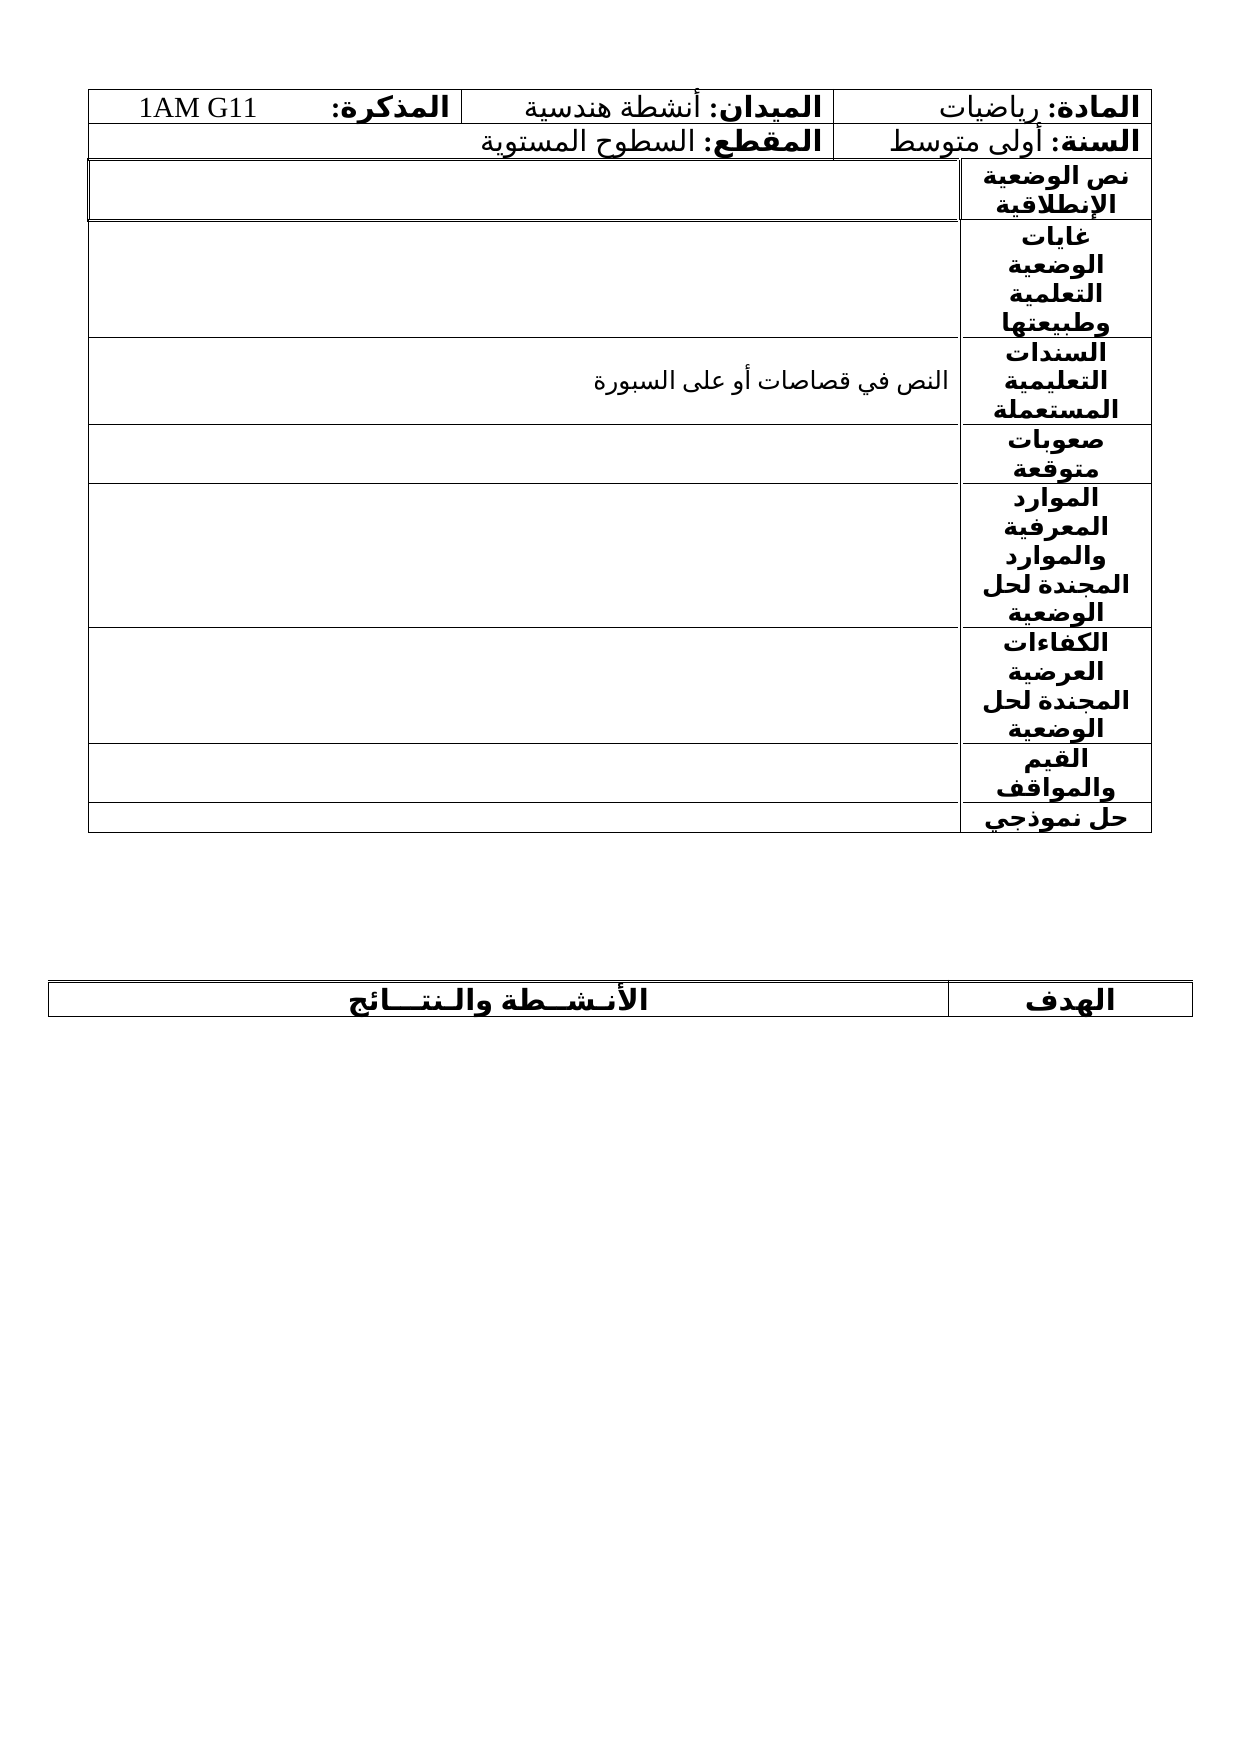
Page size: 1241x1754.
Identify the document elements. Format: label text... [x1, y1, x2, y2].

table_cell النص في قصاصات أو على السبورة [89, 337, 960, 424]
table_cell [89, 743, 960, 802]
table_cell الموارد المعرفية والموارد المجندة لحل الوضعية [961, 483, 1151, 627]
table_header الميدان: أنشطة هندسية [462, 90, 833, 123]
table_cell الكفاءات العرضية المجندة لحل الوضعية [961, 627, 1151, 743]
table_cell [89, 219, 960, 337]
table_header المذكرة: 1AM G11 [89, 90, 461, 123]
table_cell [89, 483, 960, 627]
table_cell صعوبات متوقعة [961, 424, 1151, 482]
table_cell حل نموذجي [961, 802, 1151, 832]
table_cell السندات التعليمية المستعملة [961, 337, 1151, 424]
table_cell نص الوضعية الإنطلاقية [962, 159, 1151, 218]
table_cell السنة: أولى متوسط [834, 124, 1151, 158]
table_cell المقطع: السطوح المستوية [89, 124, 833, 158]
table_header الهدف [949, 983, 1192, 1016]
table_header المادة: رياضيات [834, 90, 1151, 123]
table_header الأنـشــطة والـنتـــائج [49, 983, 948, 1016]
table_cell القيم والمواقف [961, 743, 1151, 802]
table_cell [89, 627, 960, 743]
table_cell [90, 158, 961, 218]
table_cell [89, 802, 960, 832]
table_cell غايات الوضعية التعلمية وطبيعتها [961, 220, 1151, 337]
table_cell [89, 424, 960, 482]
